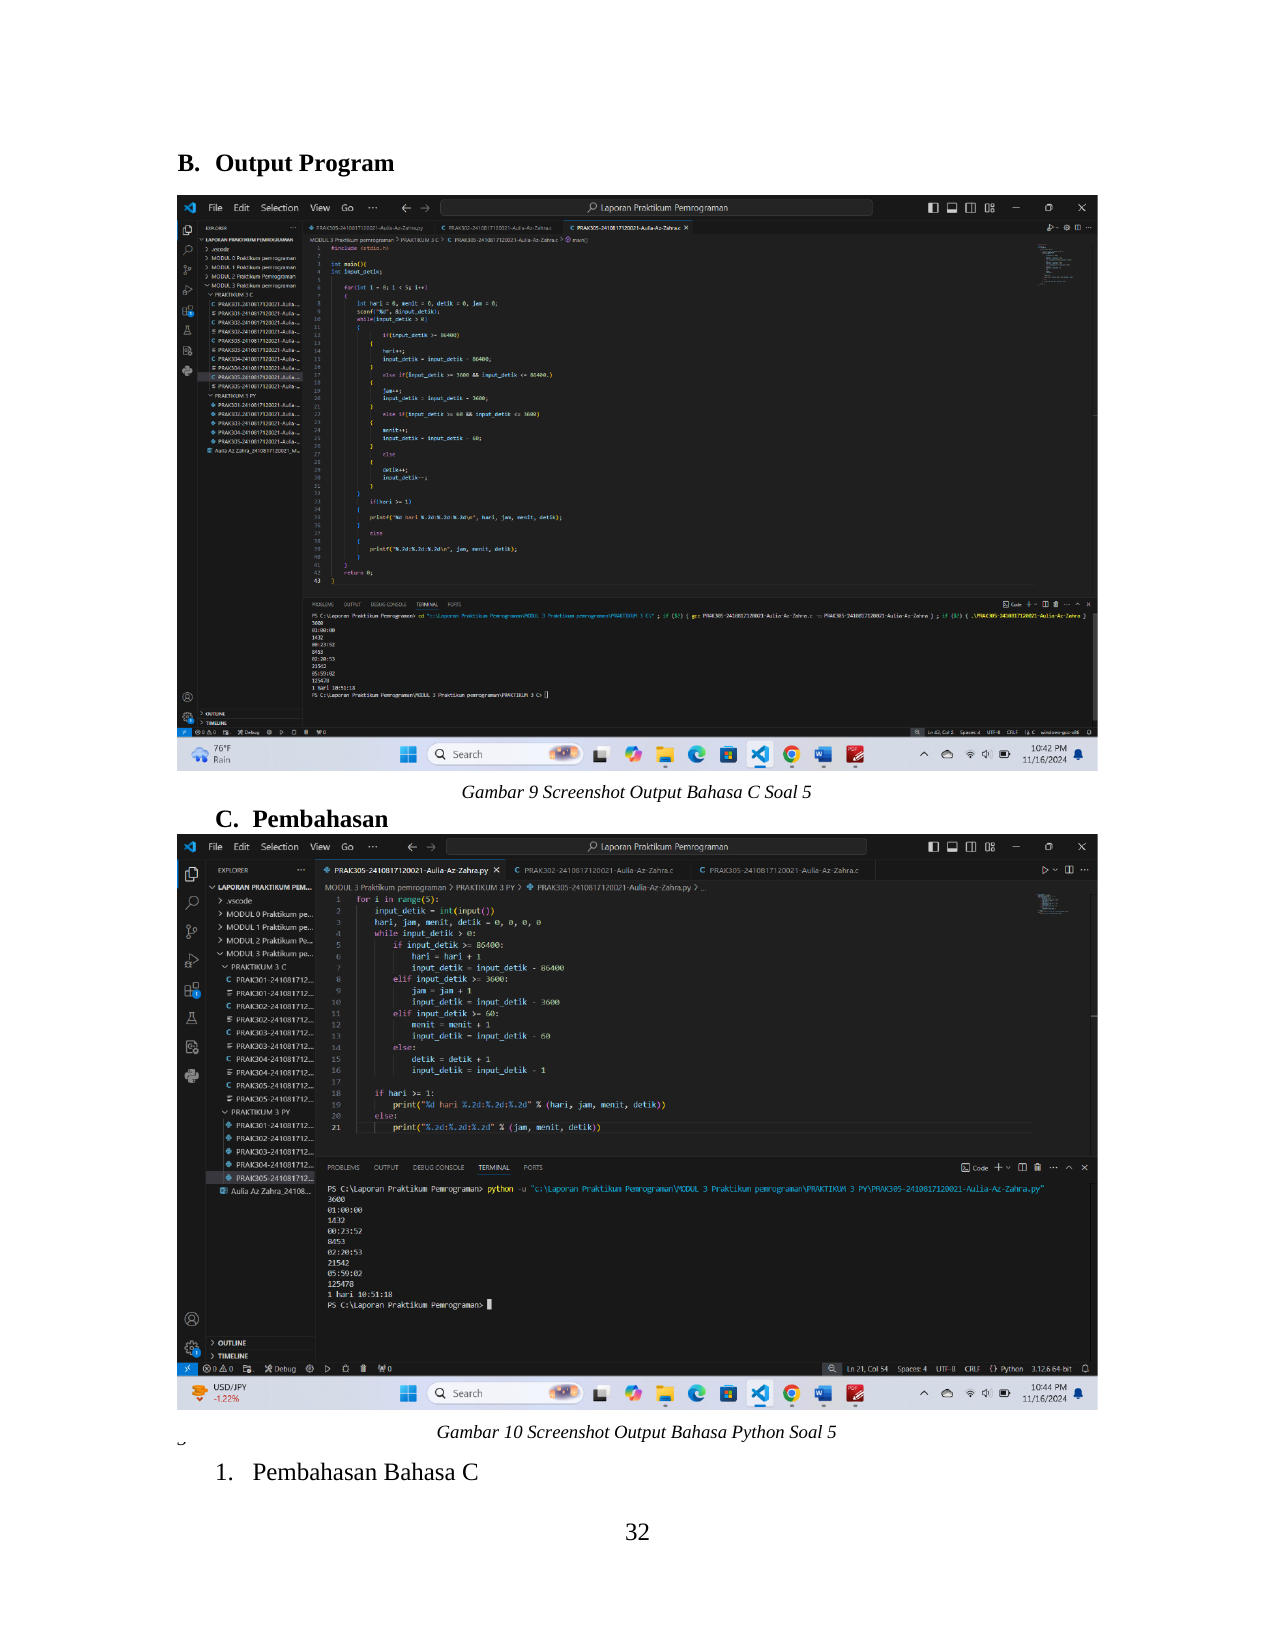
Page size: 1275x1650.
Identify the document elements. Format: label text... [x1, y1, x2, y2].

list Pembahasan Bahasa C [215, 1450, 1098, 1485]
subtitle Output Program [177, 148, 1098, 176]
picture [177, 834, 1098, 1410]
subtitle Pembahasan [215, 808, 1098, 833]
picture [177, 195, 1098, 771]
